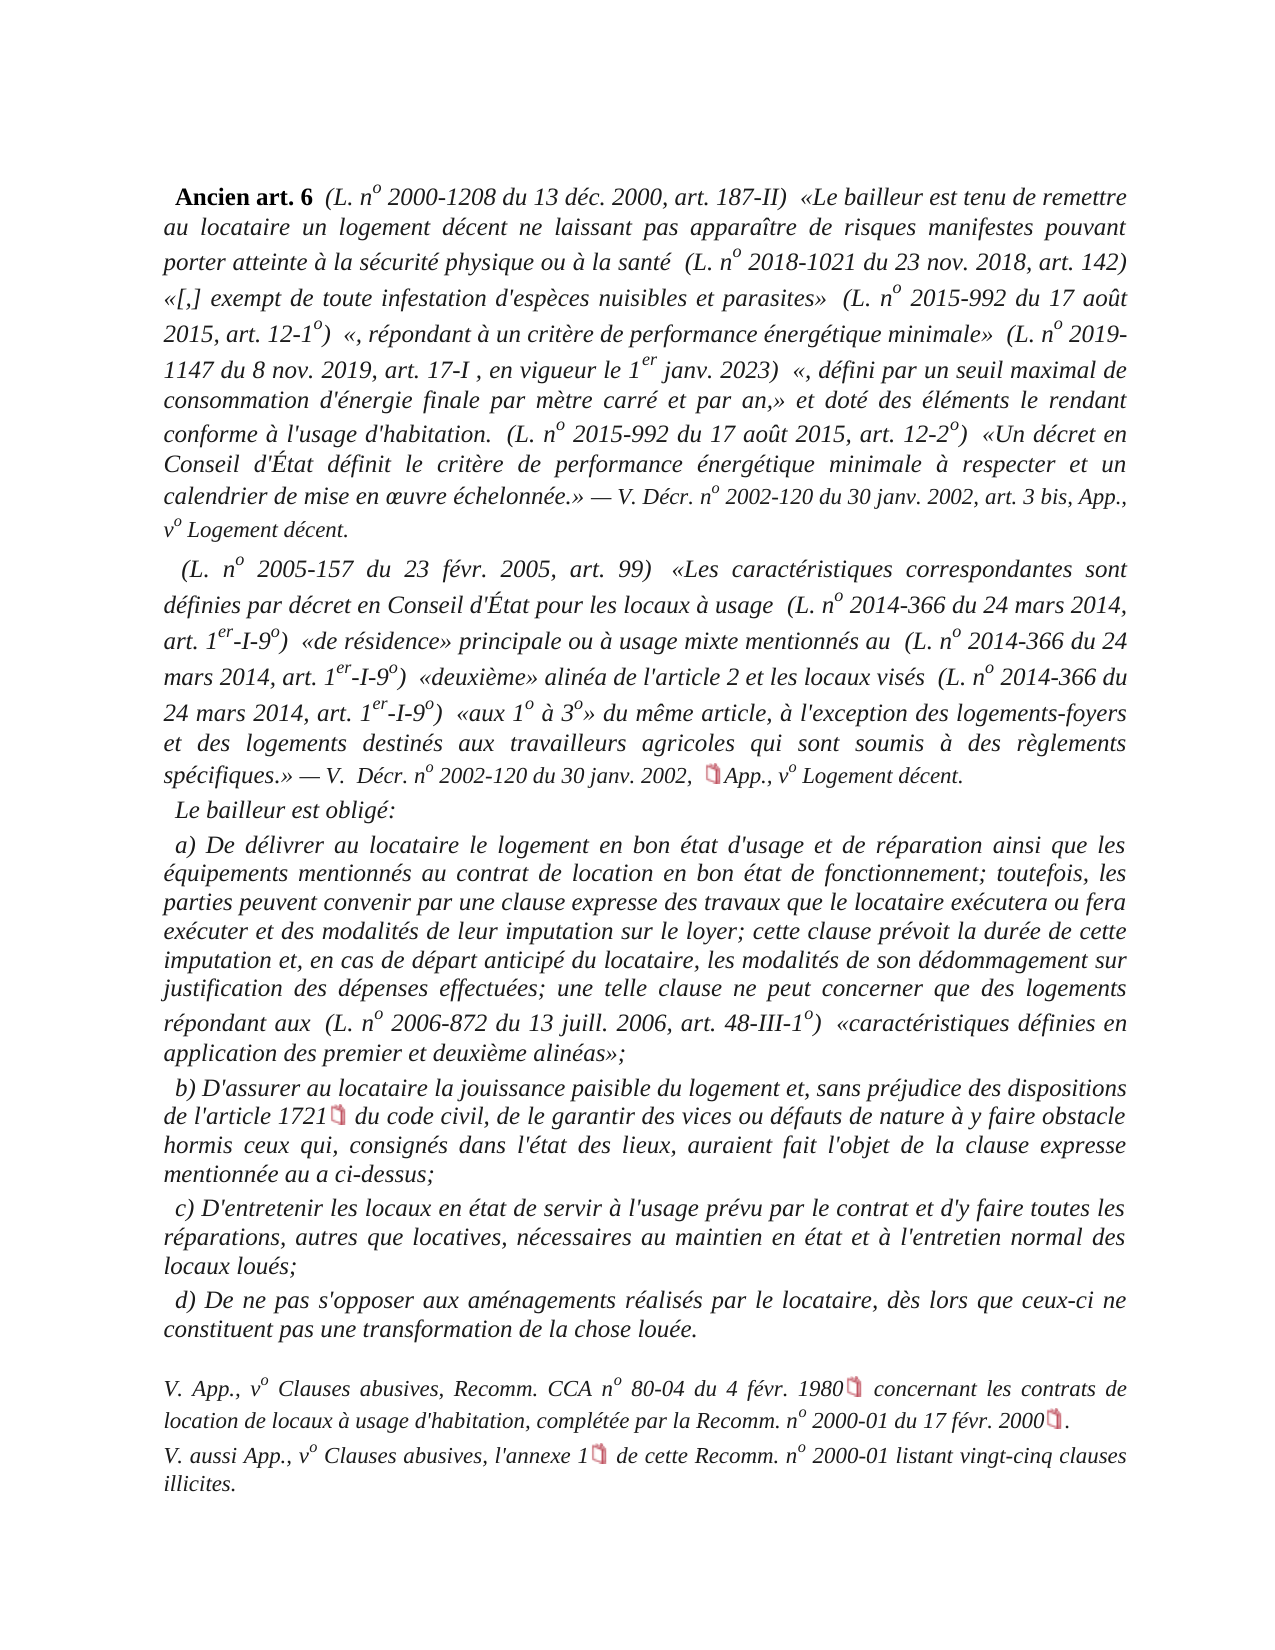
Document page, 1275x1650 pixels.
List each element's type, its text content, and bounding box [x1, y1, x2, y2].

text d) De ne pas s'opposer aux aménagements réalisés par le locataire, dès lors que ceux-ci ne constituent pas une transformation de la chose louée. [163, 1285, 1127, 1343]
text V. App., vo Clauses abusives, Recomm. CCA no 80-04 du 4 févr. 1980 concernant les contrats de location de locaux à usage d'habitation, complétée par la Recomm. no 2000-01 du 17 févr. 2000. [163, 1370, 1127, 1435]
text (L. no 2005-157 du 23 févr. 2005, art. 99) «Les caractéristiques correspondantes sont définies par décret en Conseil d'État pour les locaux à usage (L. no 2014-366 du 24 mars 2014, art. 1er-I-9o) «de résidence» principale ou à usage mixte mentionnés au (L. no 2014-366 du 24 mars 2014, art. 1er-I-9o) «deuxième» alinéa de l'article 2 et les locaux visés (L. no 2014-366 du 24 mars 2014, art. 1er-I-9o) «aux 1o à 3o» du même article, à l'exception des logements-foyers et des logements destinés aux travailleurs agricoles qui sont soumis à des règlements spécifiques.» — V. Décr. no 2002-120 du 30 janv. 2002, App., vo Logement décent. [163, 549, 1127, 789]
text a) De délivrer au locataire le logement en bon état d'usage et de réparation ainsi que les équipements mentionnés au contrat de location en bon état de fonctionnement; toutefois, les parties peuvent convenir par une clause expresse des travaux que le locataire exécutera ou fera exécuter et des modalités de leur imputation sur le loyer; cette clause prévoit la durée de cette imputation et, en cas de départ anticipé du locataire, les modalités de son dédommagement sur justification des dépenses effectuées; une telle clause ne peut concerner que des logements répondant aux (L. no 2006-872 du 13 juill. 2006, art. 48-III-1o) «caractéristiques définies en application des premier et deuxième alinéas»; [163, 830, 1127, 1067]
picture [589, 1443, 610, 1464]
picture [1044, 1408, 1065, 1429]
picture [328, 1104, 349, 1125]
picture [844, 1376, 865, 1397]
text c) D'entretenir les locaux en état de servir à l'usage prévu par le contrat et d'y faire toutes les réparations, autres que locatives, nécessaires au maintien en état et à l'entretien normal des locaux loués; [163, 1193, 1127, 1280]
picture [703, 763, 724, 784]
text Le bailleur est obligé: [163, 795, 1127, 824]
text b) D'assurer au locataire la jouissance paisible du logement et, sans préjudice des dispositions de l'article 1721 du code civil, de le garantir des vices ou défauts de nature à y faire obstacle hormis ceux qui, consignés dans l'état des lieux, auraient fait l'objet de la clause expresse mentionnée au a ci-dessus; [163, 1073, 1127, 1188]
text V. aussi App., vo Clauses abusives, l'annexe 1 de cette Recomm. no 2000-01 listant vingt-cinq clauses illicites. [163, 1437, 1127, 1497]
text Ancien art. 6 (L. no 2000-1208 du 13 déc. 2000, art. 187-II) «Le bailleur est tenu de remettre au locataire un logement décent ne laissant pas apparaître de risques manifestes pouvant porter atteinte à la sécurité physique ou à la santé (L. no 2018-1021 du 23 nov. 2018, art. 142) «[,] exempt de toute infestation d'espèces nuisibles et parasites» (L. no 2015-992 du 17 août 2015, art. 12-1o) «, répondant à un critère de performance énergétique minimale» (L. no 2019-1147 du 8 nov. 2019, art. 17-I , en vigueur le 1er janv. 2023) «, défini par un seuil maximal de consommation d'énergie finale par mètre carré et par an,» et doté des éléments le rendant conforme à l'usage d'habitation. (L. no 2015-992 du 17 août 2015, art. 12-2o) «Un décret en Conseil d'État définit le critère de performance énergétique minimale à respecter et un calendrier de mise en œuvre échelonnée.» — V. Décr. no 2002-120 du 30 janv. 2002, art. 3 bis, App., vo Logement décent. [163, 176, 1127, 543]
